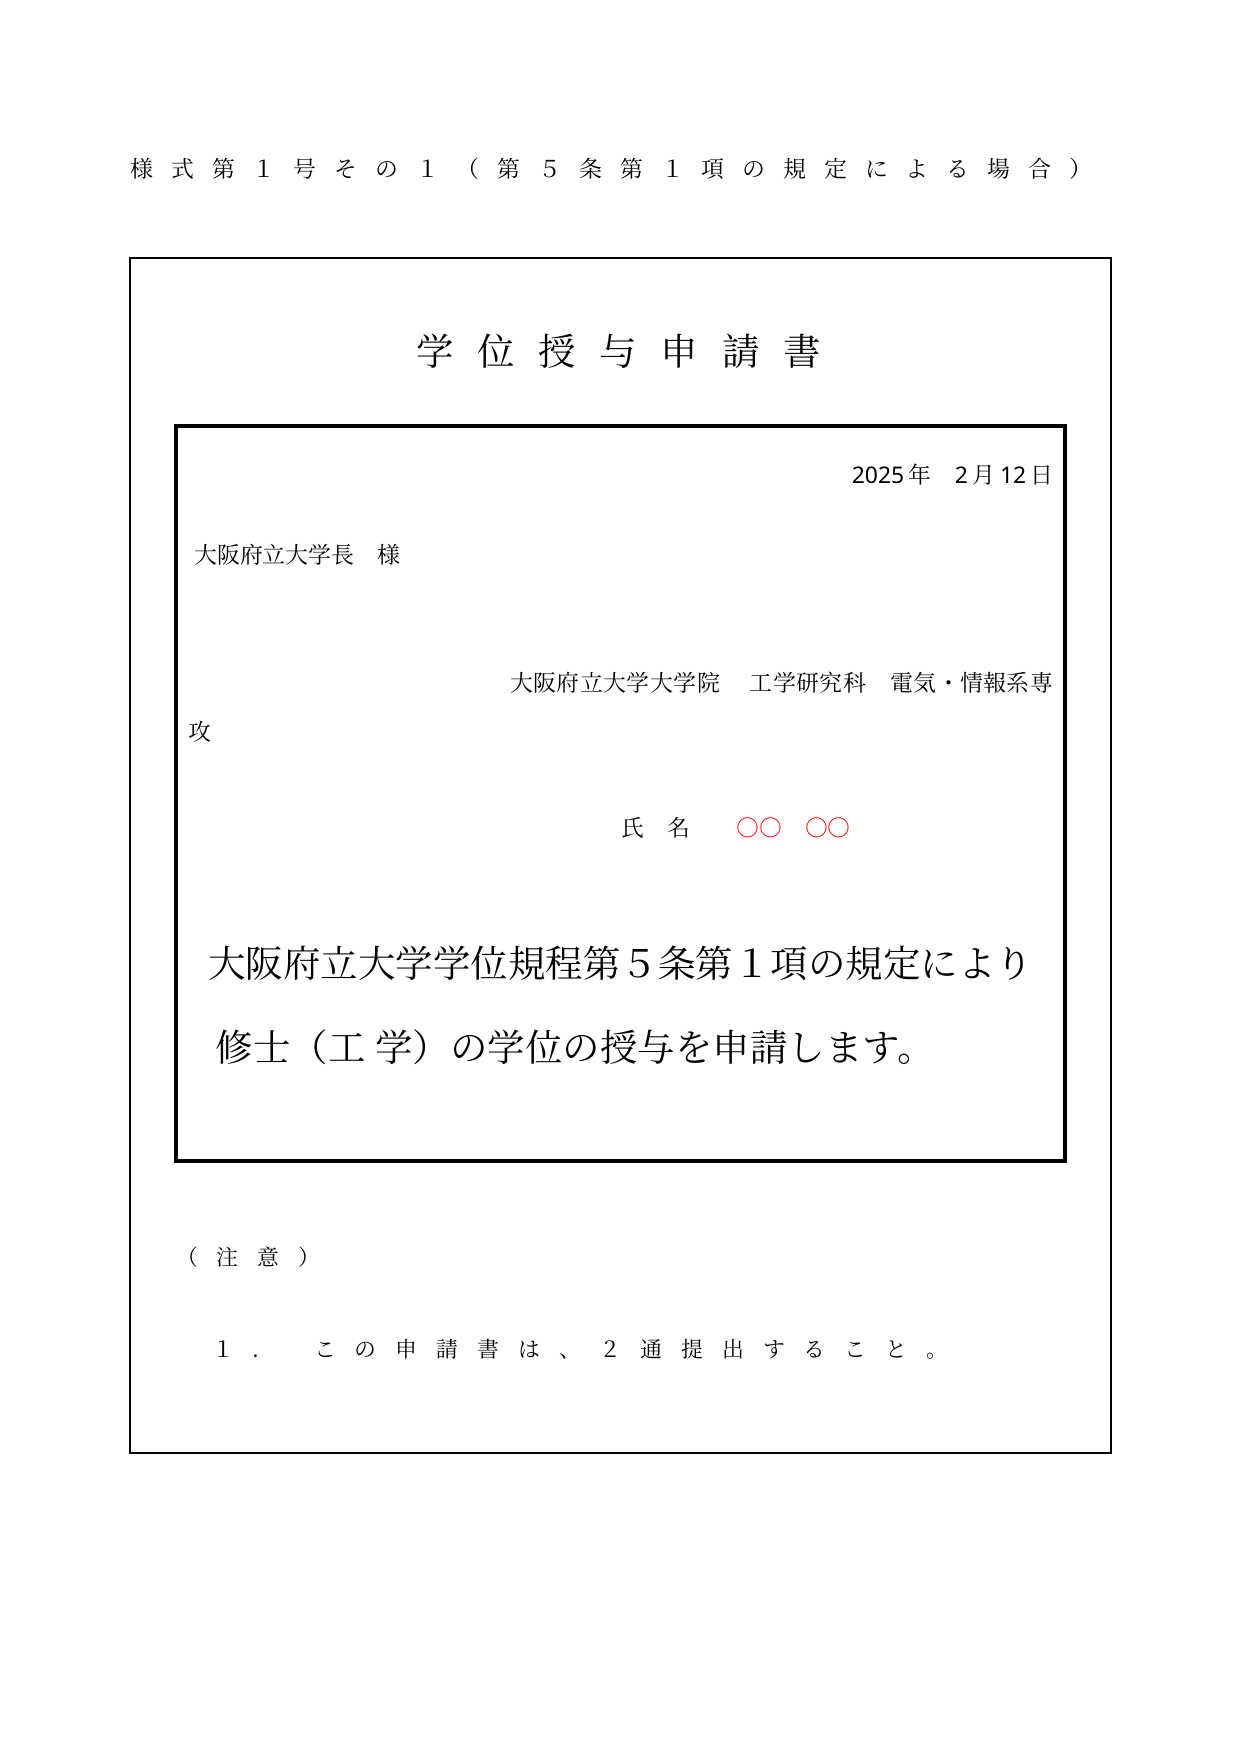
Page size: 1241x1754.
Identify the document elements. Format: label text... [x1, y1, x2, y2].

text 様式第１号その１（第５条第１項の規定による場合） [130, 137, 1110, 198]
text （注意） [131, 1226, 1110, 1287]
text 学 位 授 与 申 請 書 [131, 319, 1110, 380]
list この申請書は、２通提出すること。 [202, 1318, 1110, 1379]
